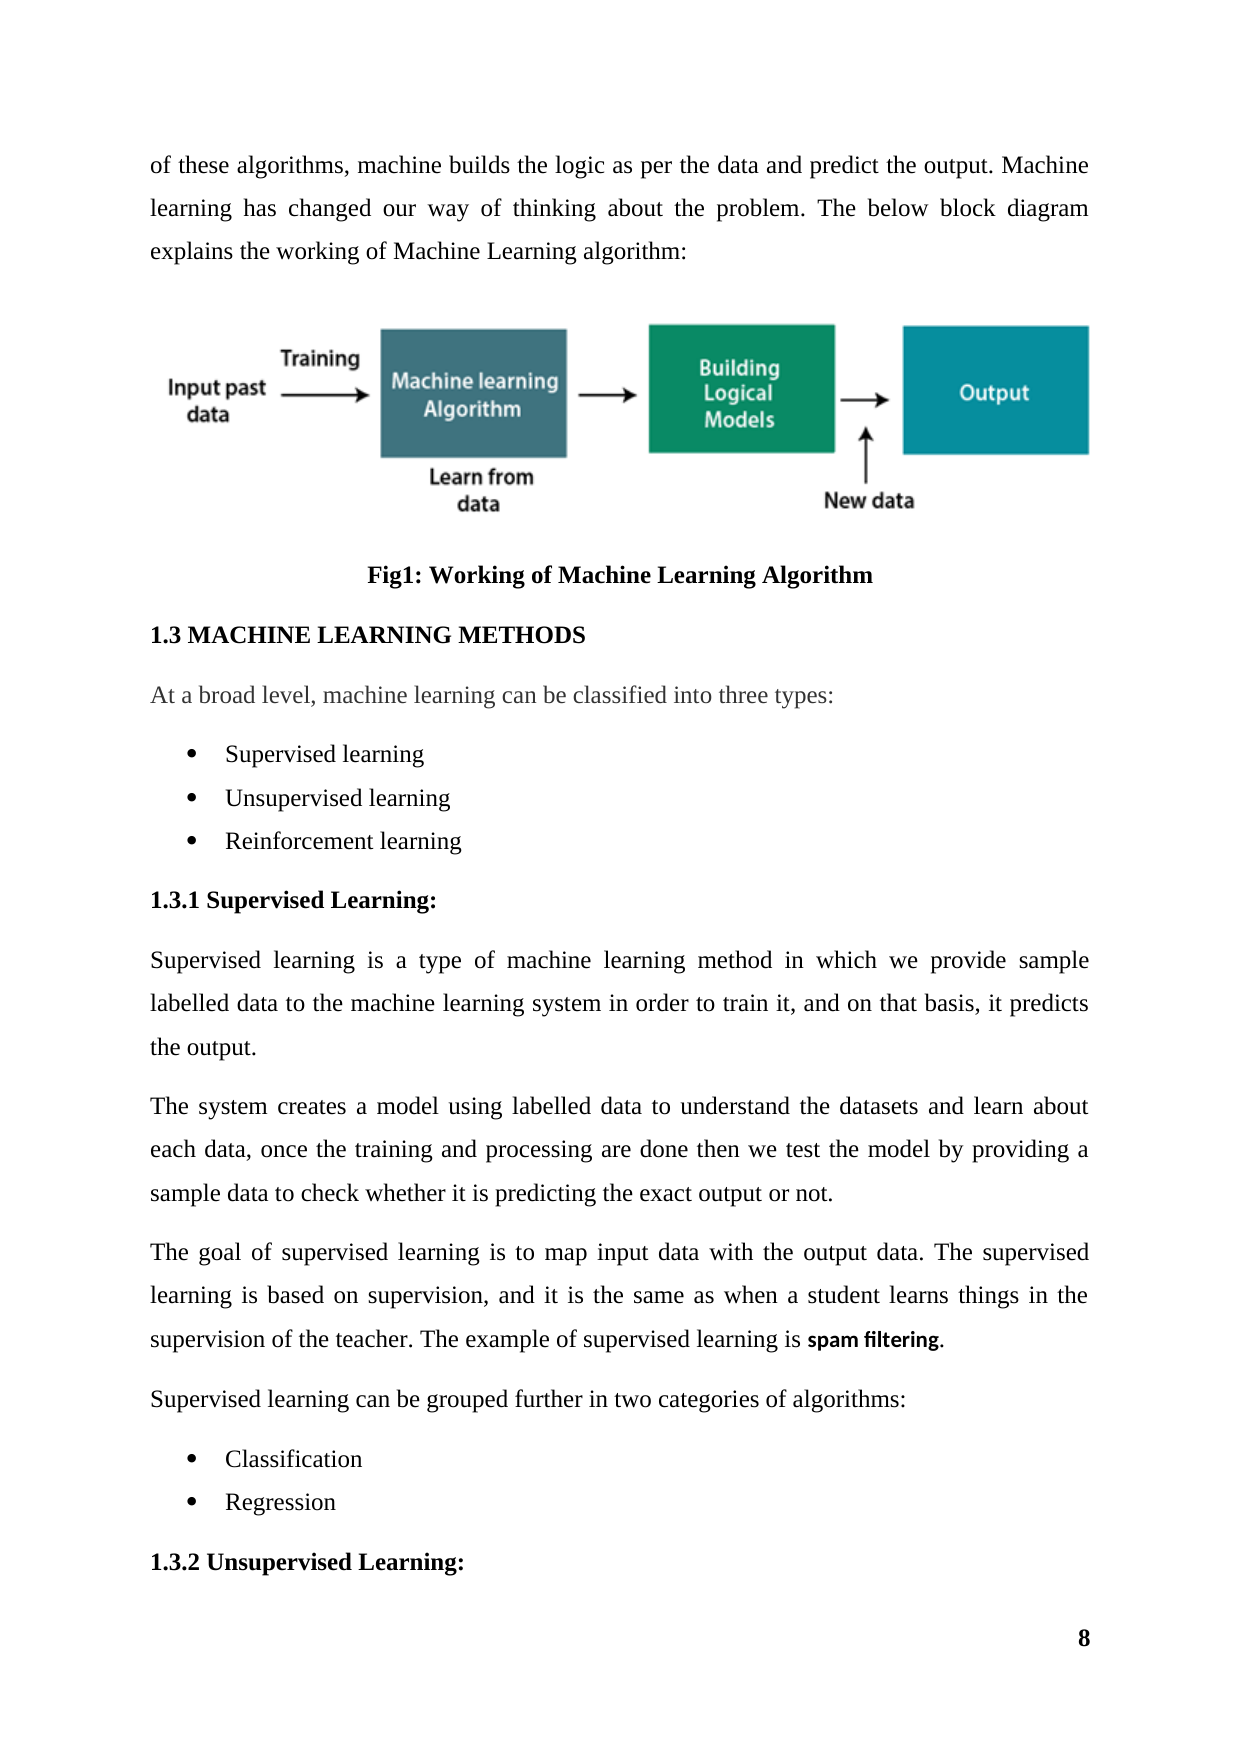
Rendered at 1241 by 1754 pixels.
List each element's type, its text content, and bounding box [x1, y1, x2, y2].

text The system creates a model using labelled data to understand the datasets and learn about each data, once the training and processing are done then we test the model by providing a sample data to check whether it is predicting the exact output or not. [150, 1091, 1090, 1206]
text 1.3.2 Unsupervised Learning: [150, 1547, 1090, 1575]
list Classification [187, 1444, 1090, 1472]
list Unsupervised learning [187, 783, 1090, 811]
picture [150, 296, 1091, 530]
list Supervised learning [187, 739, 1090, 768]
list Regression [187, 1487, 1090, 1516]
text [150, 150, 1090, 265]
text The goal of supervised learning is to map input data with the output data. The supervised learning is based on supervision, and it is the same as when a student learns things in the supervision of the teacher. The example of supervised learning is spam filtering. [150, 1237, 1090, 1353]
list Reinforcement learning [187, 826, 1090, 854]
text 1.3.1 Supervised Learning: [150, 886, 1090, 914]
text Supervised learning is a type of machine learning method in which we provide sample labelled data to the machine learning system in order to train it, and on that basis, it predicts the output. [150, 945, 1090, 1060]
text Supervised learning can be grouped further in two categories of algorithms: [150, 1384, 1090, 1413]
text 1.3 MACHINE LEARNING METHODS [150, 620, 1090, 649]
text At a broad level, machine learning can be classified into three types: [150, 680, 1090, 708]
text Fig1: Working of Machine Learning Algorithm [150, 560, 1090, 589]
